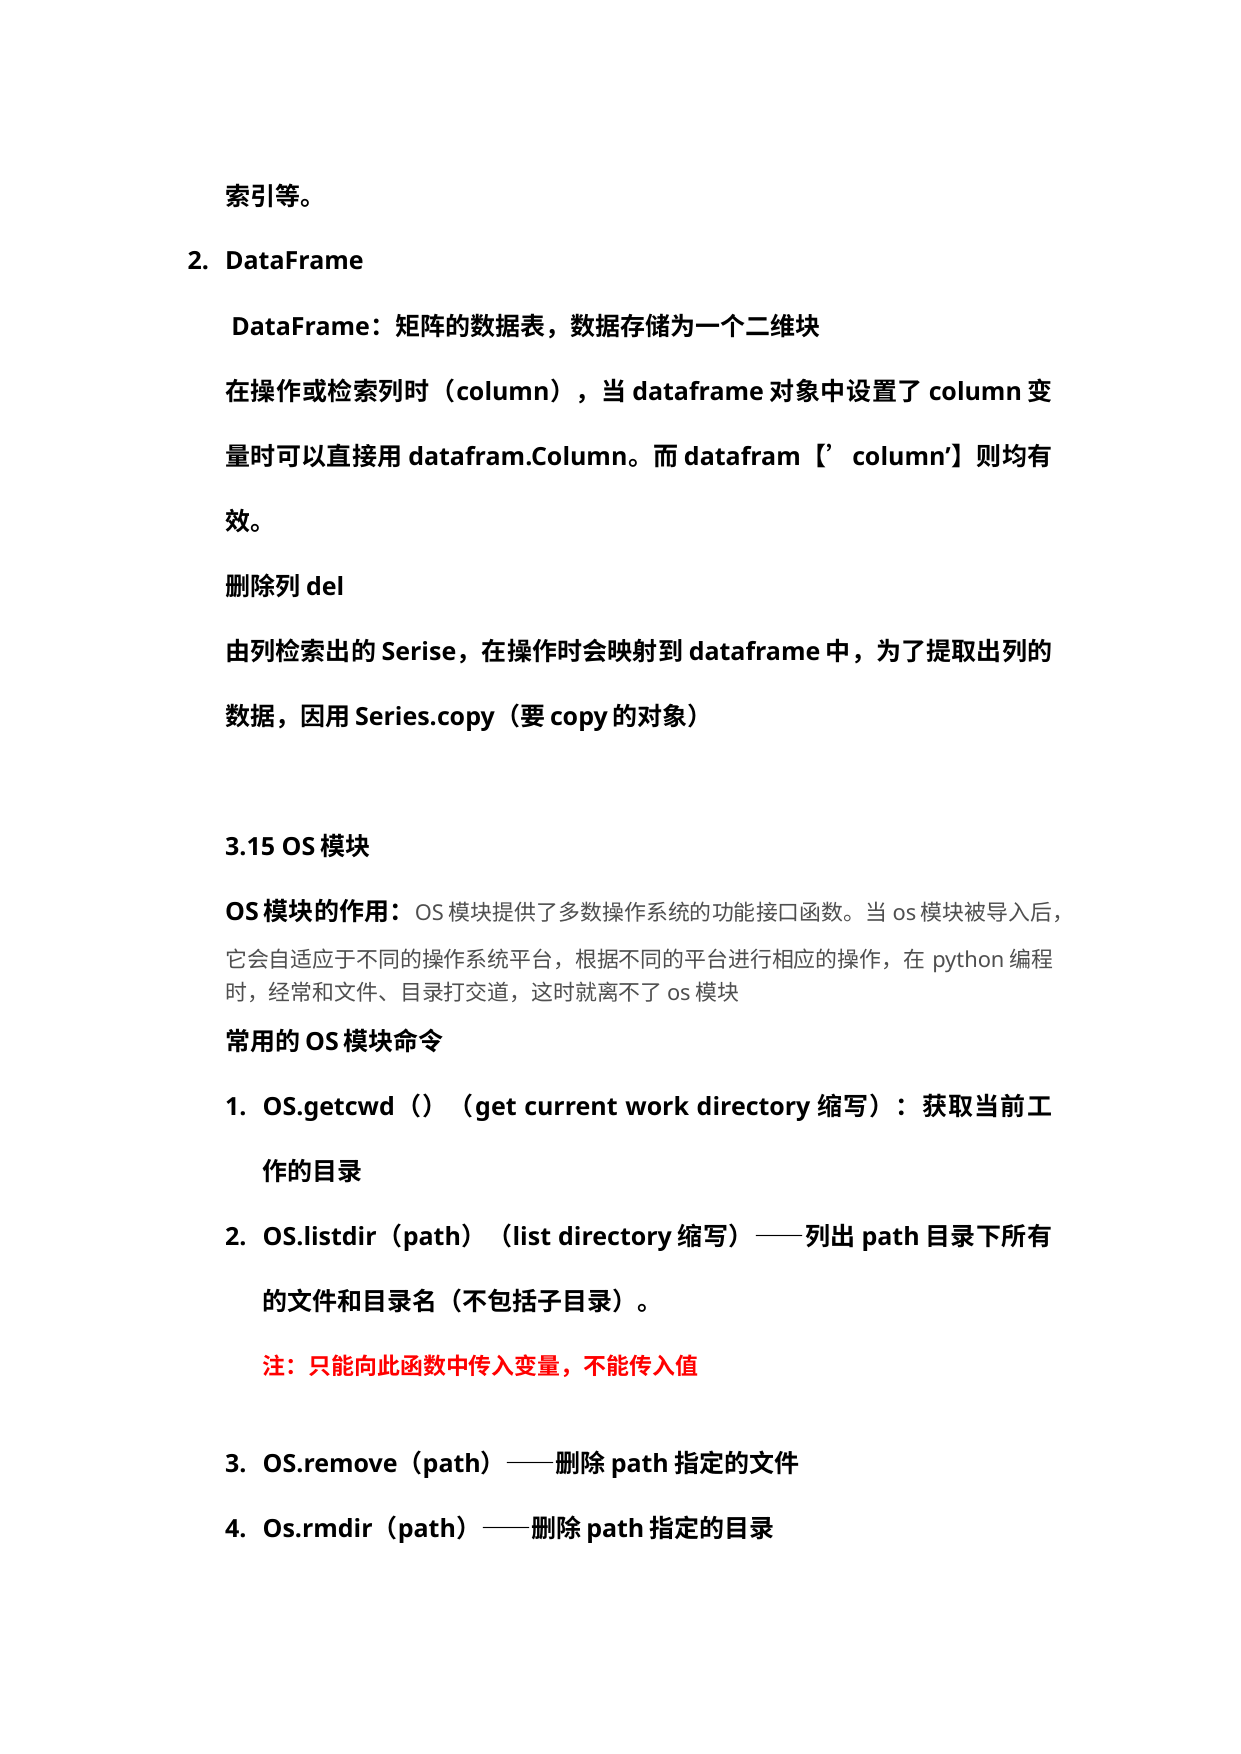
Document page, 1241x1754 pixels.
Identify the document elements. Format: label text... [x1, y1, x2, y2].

list 在操作或检索列时（column），当dataframe对象中设置了column变量时可以直接用datafram.Column。而datafram【’column’】则均有效。 [225, 357, 1053, 552]
list 注：只能向此函数中传入变量，不能传入值 [262, 1332, 1053, 1397]
list OS.getcwd（）（get current work directory缩写）：获取当前工作的目录 [225, 1072, 1053, 1202]
list OS.remove（path）——删除path指定的文件 [225, 1429, 1053, 1494]
list Os.rmdir（path）——删除path指定的目录 [225, 1494, 1053, 1559]
list OS.listdir（path）（list directory缩写）——列出path目录下所有的文件和目录名（不包括子目录）。 [225, 1202, 1053, 1332]
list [225, 162, 1053, 227]
list DataFrame [187, 227, 1053, 292]
list OS模块的作用：OS模块提供了多数操作系统的功能接口函数。当os模块被导入后，它会自适应于不同的操作系统平台，根据不同的平台进行相应的操作，在python编程时，经常和文件、目录打交道，这时就离不了os模块 [225, 877, 1053, 1007]
list 常用的OS模块命令 [225, 1007, 1053, 1072]
list 3.15 OS模块 [225, 812, 1053, 877]
text DataFrame：矩阵的数据表，数据存储为一个二维块 [187, 292, 1053, 357]
list 删除列 del [225, 552, 1053, 617]
list 由列检索出的Serise，在操作时会映射到dataframe中，为了提取出列的数据，因用Series.copy（要copy的对象） [225, 617, 1053, 747]
